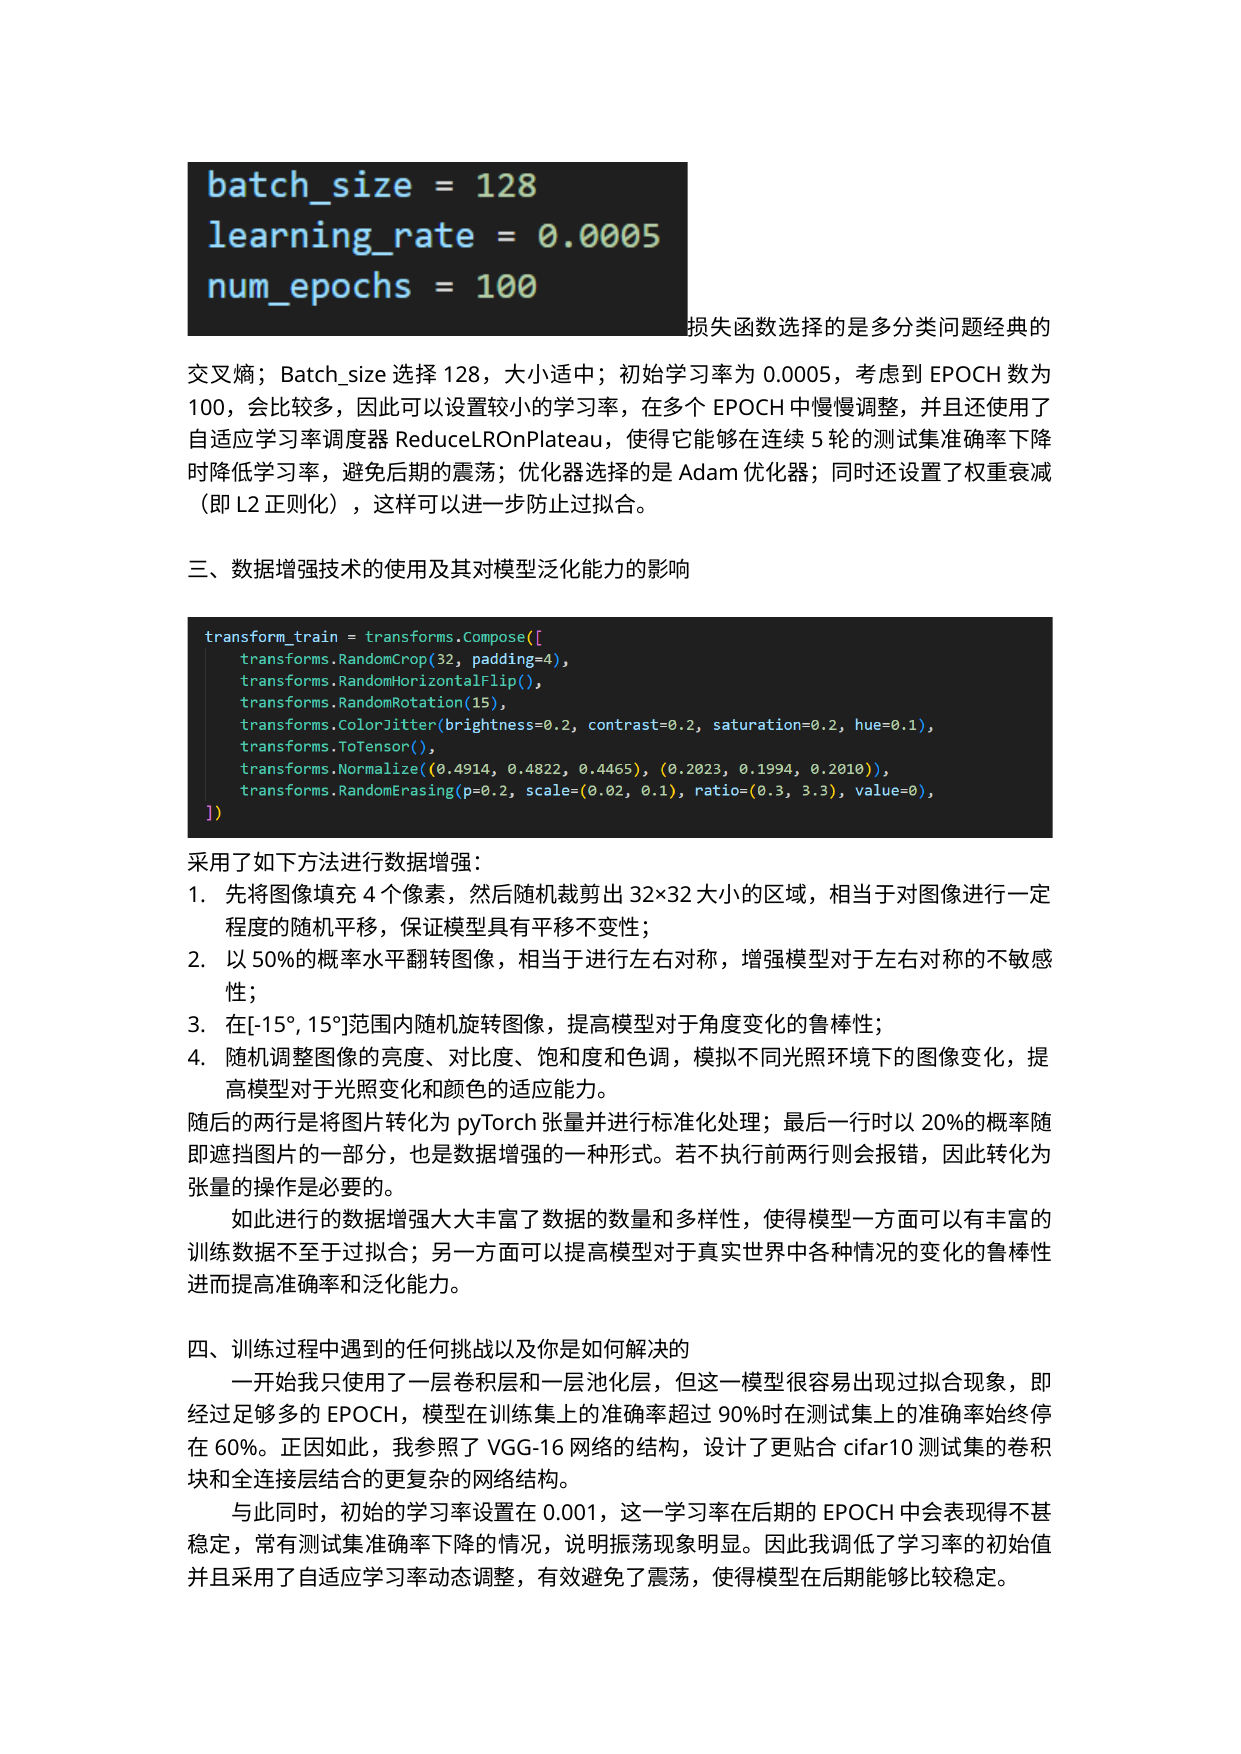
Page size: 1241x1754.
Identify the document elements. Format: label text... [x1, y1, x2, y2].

text 三、数据增强技术的使用及其对模型泛化能力的影响 [187, 552, 1053, 584]
picture [187, 617, 1053, 838]
list 先将图像填充4个像素，然后随机裁剪出32×32大小的区域，相当于对图像进行一定程度的随机平移，保证模型具有平移不变性； [187, 877, 1053, 942]
text 随后的两行是将图片转化为pyTorch张量并进行标准化处理；最后一行时以20%的概率随即遮挡图片的一部分，也是数据增强的一种形式。若不执行前两行则会报错，因此转化为张量的操作是必要的。 [187, 1104, 1053, 1202]
list 在[-15°, 15°]范围内随机旋转图像，提高模型对于角度变化的鲁棒性； [187, 1007, 1053, 1039]
picture [187, 162, 688, 336]
list 以50%的概率水平翻转图像，相当于进行左右对称，增强模型对于左右对称的不敏感性； [187, 942, 1053, 1007]
text 与此同时，初始的学习率设置在0.001，这一学习率在后期的EPOCH中会表现得不甚稳定，常有测试集准确率下降的情况，说明振荡现象明显。因此我调低了学习率的初始值，并且采用了自适应学习率动态调整，有效避免了震荡，使得模型在后期能够比较稳定。 [187, 1494, 1053, 1592]
text 四、训练过程中遇到的任何挑战以及你是如何解决的 [187, 1332, 1053, 1364]
text 一开始我只使用了一层卷积层和一层池化层，但这一模型很容易出现过拟合现象，即经过足够多的EPOCH，模型在训练集上的准确率超过90%时在测试集上的准确率始终停在60%。正因如此，我参照了VGG-16网络的结构，设计了更贴合cifar10测试集的卷积块和全连接层结合的更复杂的网络结构。 [187, 1364, 1053, 1494]
list 随机调整图像的亮度、对比度、饱和度和色调，模拟不同光照环境下的图像变化，提高模型对于光照变化和颜色的适应能力。 [187, 1039, 1053, 1104]
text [187, 162, 1053, 519]
text 如此进行的数据增强大大丰富了数据的数量和多样性，使得模型一方面可以有丰富的训练数据不至于过拟合；另一方面可以提高模型对于真实世界中各种情况的变化的鲁棒性，进而提高准确率和泛化能力。 [187, 1202, 1053, 1299]
text 采用了如下方法进行数据增强： [187, 844, 1053, 877]
